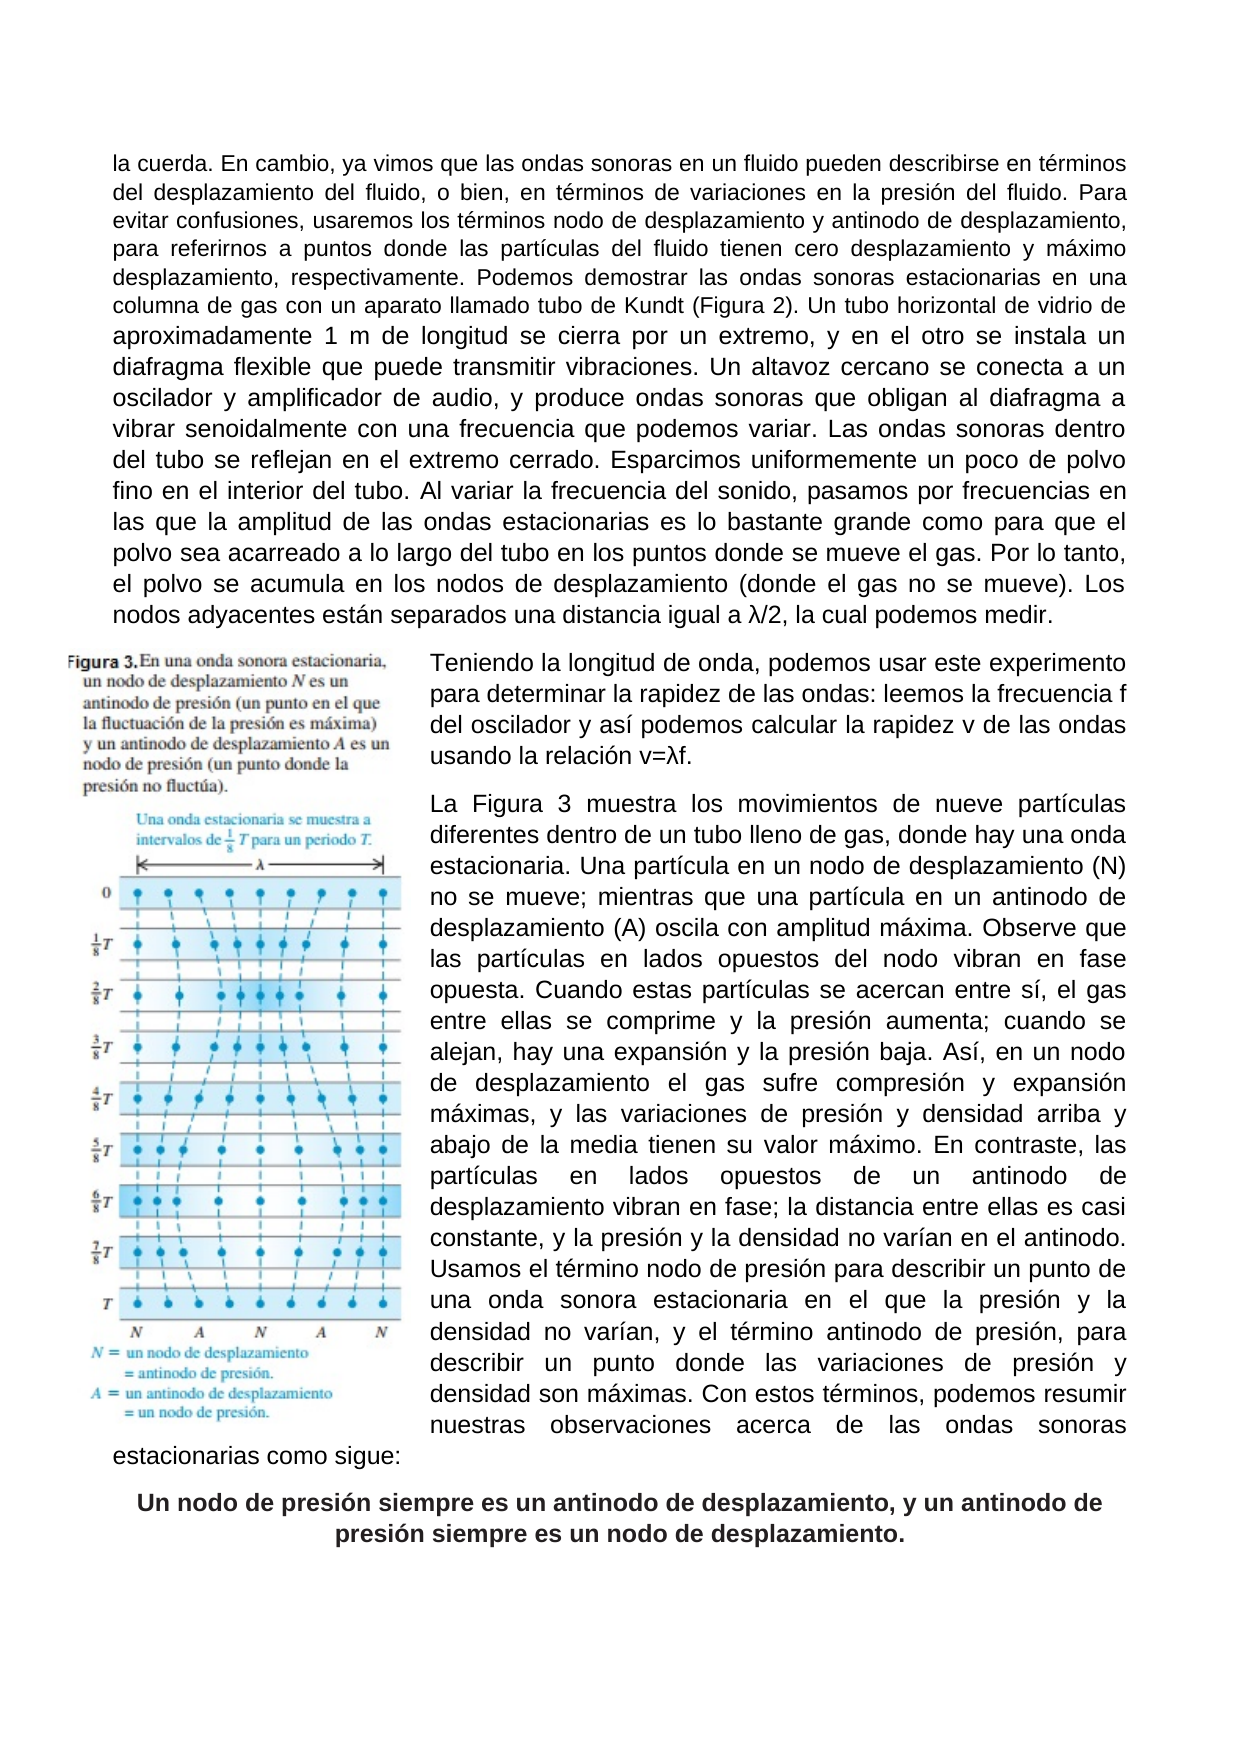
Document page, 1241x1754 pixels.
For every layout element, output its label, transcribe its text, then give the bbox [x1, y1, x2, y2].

picture [67, 648, 410, 1423]
text La Figura 3 muestra los movimientos de nueve partículas diferentes dentro de un tubo lleno de gas, donde hay una onda estacionaria. Una partícula en un nodo de desplazamiento (N) no se mueve; mientras que una partícula en un antinodo de desplazamiento (A) oscila con amplitud máxima. Observe que las partículas en lados opuestos del nodo vibran en fase opuesta. Cuando estas partículas se acercan entre sí, el gas entre ellas se comprime y la presión aumenta; cuando se alejan, hay una expansión y la presión baja. Así, en un nodo de desplazamiento el gas sufre compresión y expansión máximas, y las variaciones de presión y densidad arriba y abajo de la media tienen su valor máximo. En contraste, las partículas en lados opuestos de un antinodo de desplazamiento vibran en fase; la distancia entre ellas es casi constante, y la presión y la densidad no varían en el antinodo. Usamos el término nodo de presión para describir un punto de una onda sonora estacionaria en el que la presión y la densidad no varían, y el término antinodo de presión, para describir un punto donde las variaciones de presión y densidad son máximas. Con estos términos, podemos resumir nuestras observaciones acerca de las ondas sonoras estacionarias como sigue: [112, 789, 1128, 1469]
text Un nodo de presión siempre es un antinodo de desplazamiento, y un antinodo de presión siempre es un nodo de desplazamiento. [112, 1488, 1128, 1548]
text Teniendo la longitud de onda, podemos usar este experimento para determinar la rapidez de las ondas: leemos la frecuencia f del oscilador y así podemos calcular la rapidez v de las ondas usando la relación v=λf. [410, 648, 1128, 770]
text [112, 150, 1128, 629]
